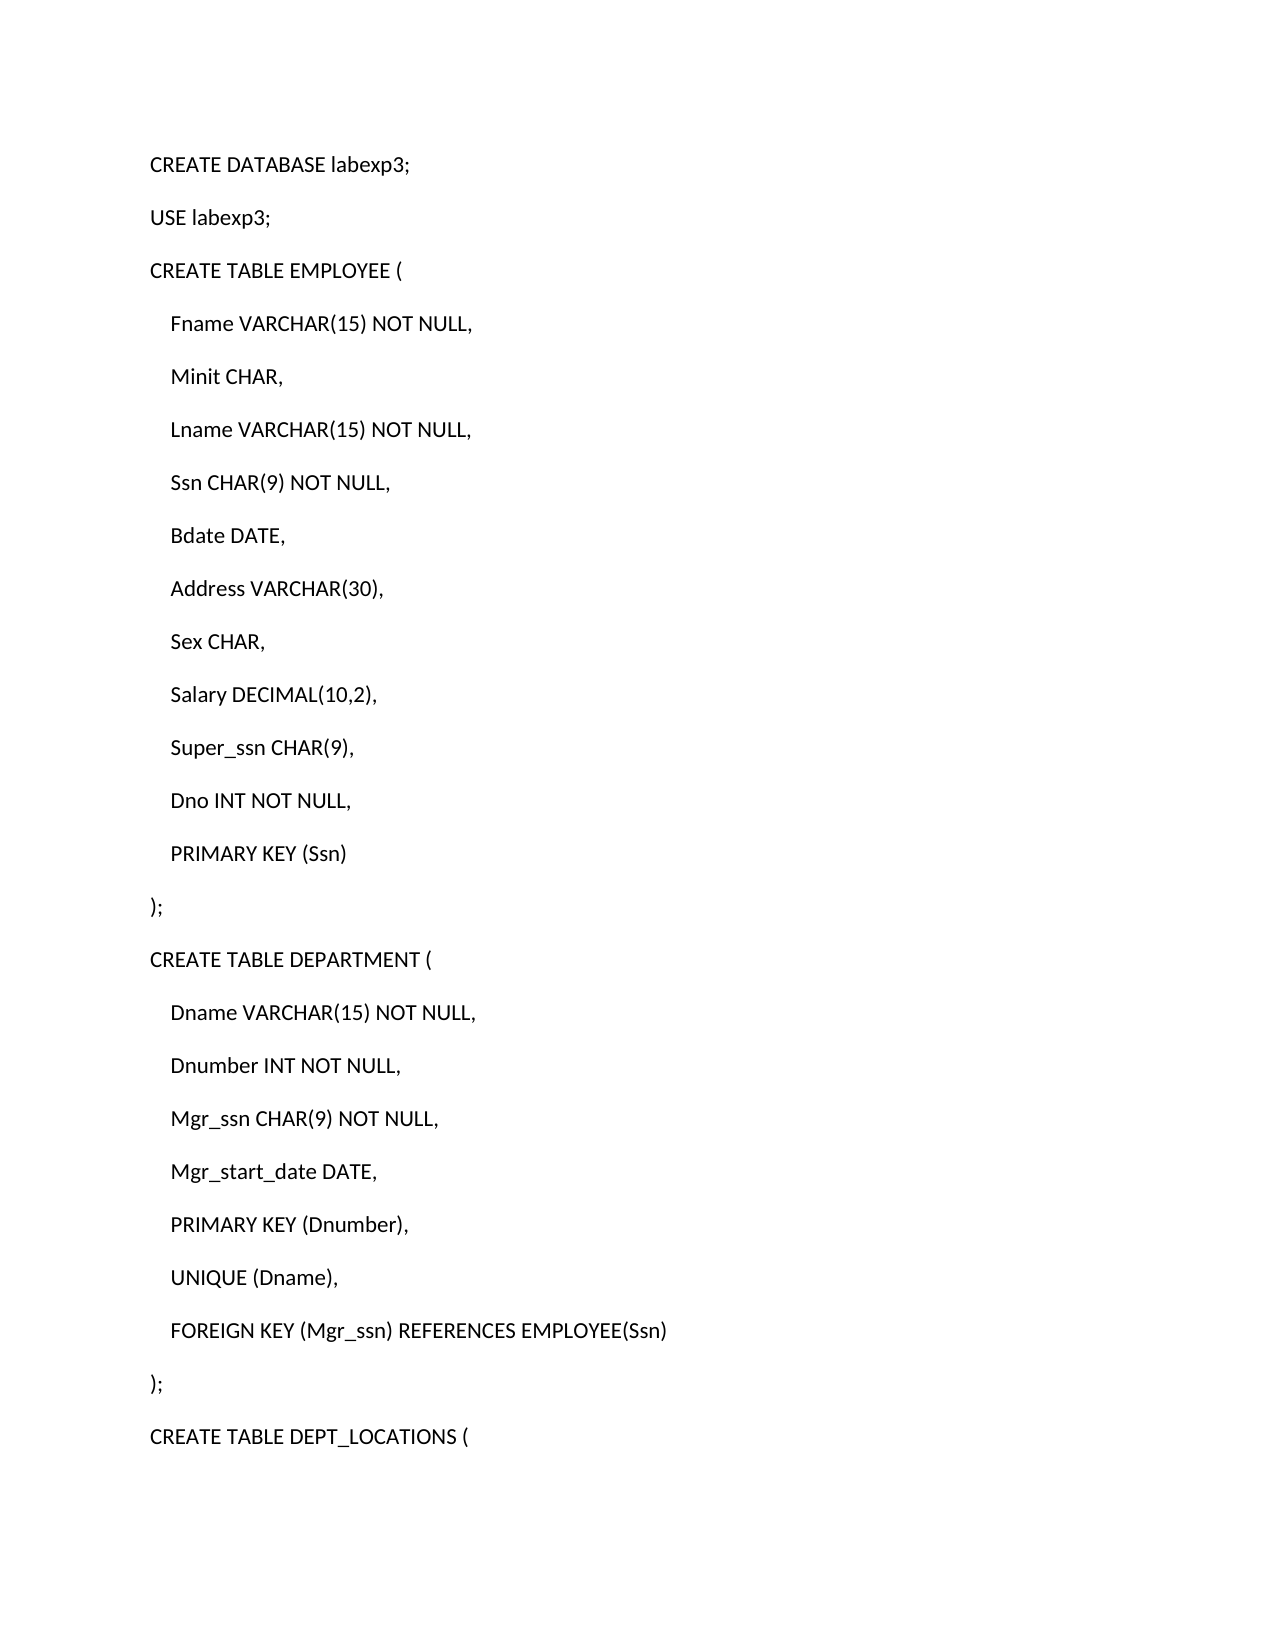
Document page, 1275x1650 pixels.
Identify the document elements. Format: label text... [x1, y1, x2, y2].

text Address VARCHAR(30), [150, 574, 1125, 602]
text CREATE DATABASE labexp3; [150, 150, 1125, 178]
text PRIMARY KEY (Dnumber), [150, 1210, 1125, 1238]
text ); [150, 892, 1125, 920]
text UNIQUE (Dname), [150, 1263, 1125, 1291]
text CREATE TABLE EMPLOYEE ( [150, 256, 1125, 284]
text Minit CHAR, [150, 362, 1125, 390]
text PRIMARY KEY (Ssn) [150, 839, 1125, 867]
text Dname VARCHAR(15) NOT NULL, [150, 998, 1125, 1026]
text Bdate DATE, [150, 521, 1125, 549]
text USE labexp3; [150, 203, 1125, 231]
text Salary DECIMAL(10,2), [150, 680, 1125, 708]
text Dnumber INT NOT NULL, [150, 1051, 1125, 1079]
text FOREIGN KEY (Mgr_ssn) REFERENCES EMPLOYEE(Ssn) [150, 1316, 1125, 1344]
text Super_ssn CHAR(9), [150, 733, 1125, 761]
text Mgr_start_date DATE, [150, 1157, 1125, 1185]
text Dno INT NOT NULL, [150, 786, 1125, 814]
text Sex CHAR, [150, 627, 1125, 655]
text Lname VARCHAR(15) NOT NULL, [150, 415, 1125, 443]
text CREATE TABLE DEPT_LOCATIONS ( [150, 1422, 1125, 1451]
text Mgr_ssn CHAR(9) NOT NULL, [150, 1104, 1125, 1132]
text ); [150, 1369, 1125, 1397]
text Fname VARCHAR(15) NOT NULL, [150, 309, 1125, 337]
text CREATE TABLE DEPARTMENT ( [150, 945, 1125, 973]
text Ssn CHAR(9) NOT NULL, [150, 468, 1125, 496]
